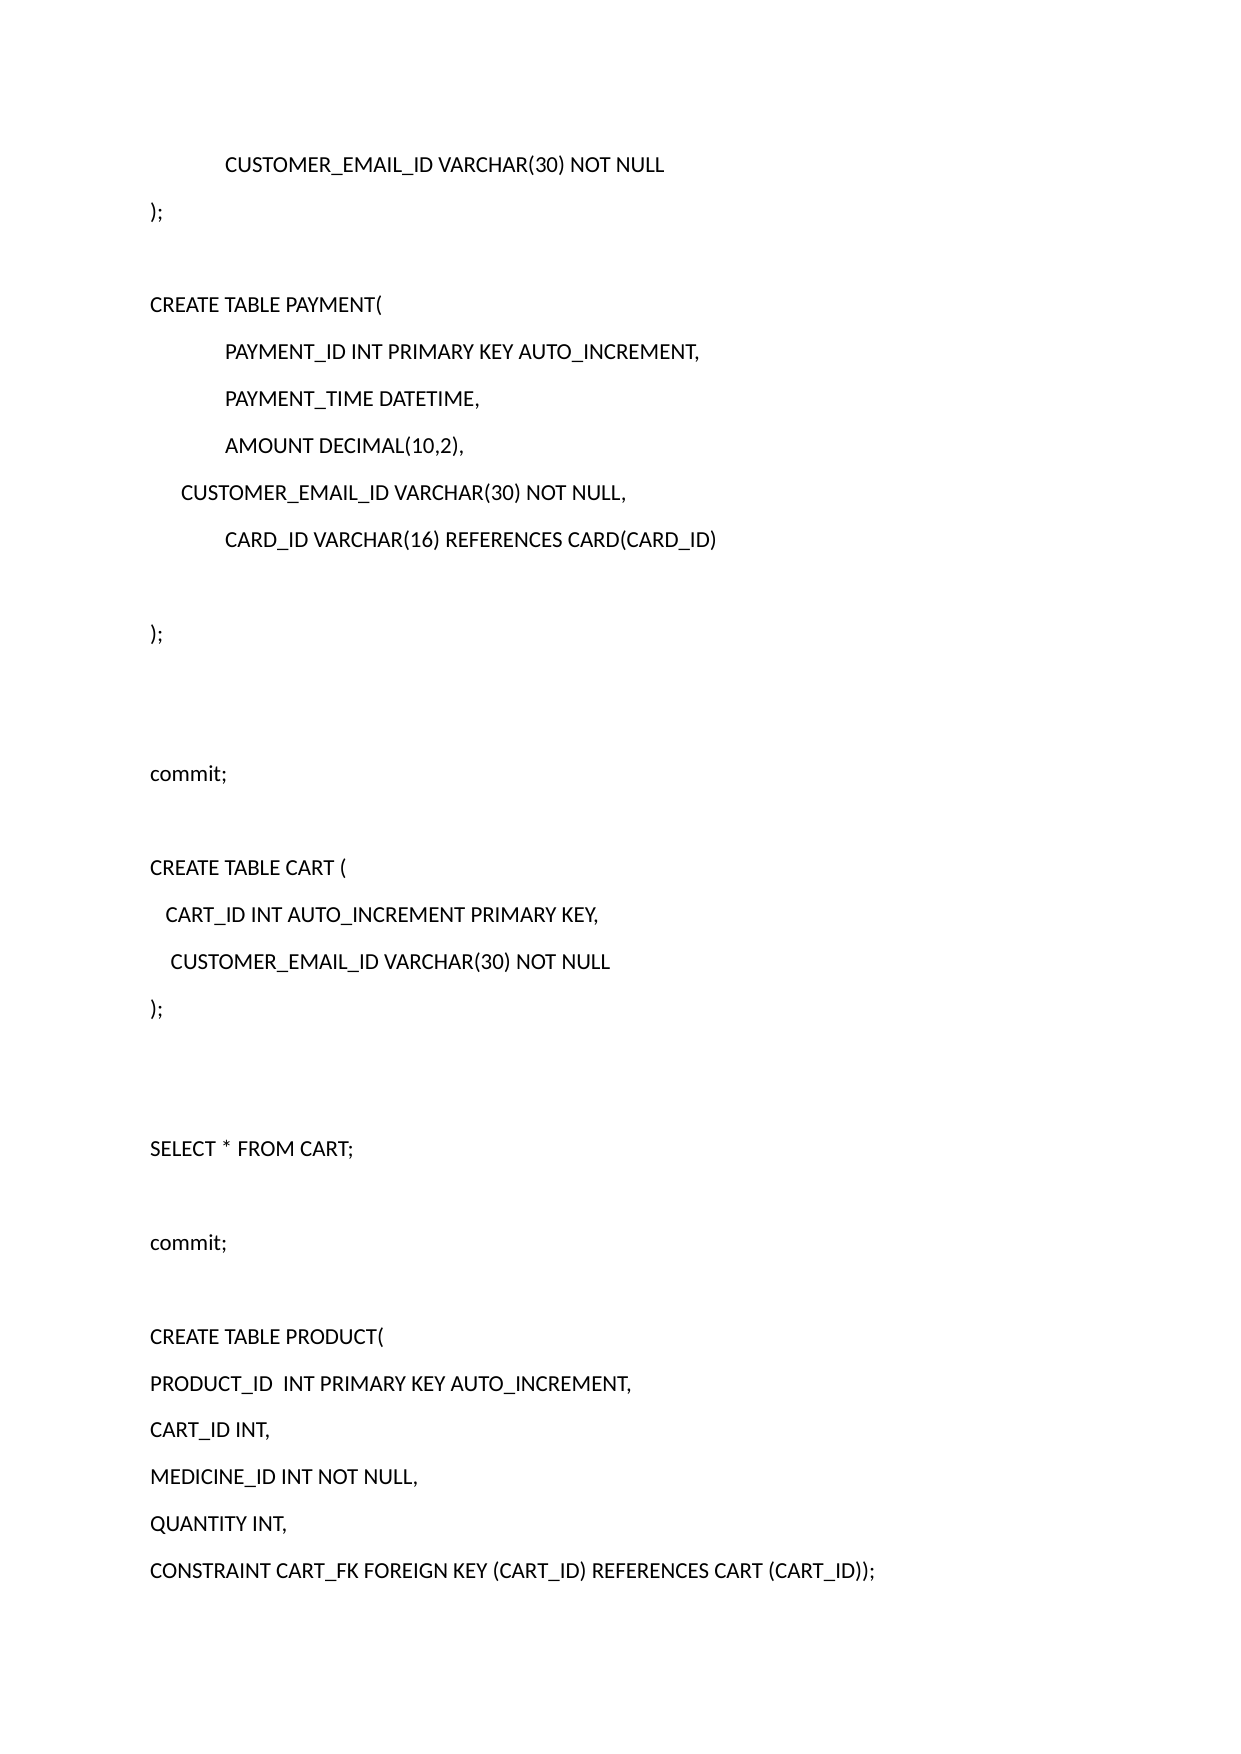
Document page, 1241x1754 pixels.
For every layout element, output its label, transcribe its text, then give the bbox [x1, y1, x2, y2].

text SELECT * FROM CART; [150, 1134, 1090, 1162]
text QUANTITY INT, [150, 1509, 1090, 1537]
text PRODUCT_ID INT PRIMARY KEY AUTO_INCREMENT, [150, 1369, 1090, 1397]
text CUSTOMER_EMAIL_ID VARCHAR(30) NOT NULL [150, 150, 1090, 178]
text CREATE TABLE PRODUCT( [150, 1322, 1090, 1350]
text CONSTRAINT CART_FK FOREIGN KEY (CART_ID) REFERENCES CART (CART_ID)); [150, 1556, 1090, 1584]
text CART_ID INT AUTO_INCREMENT PRIMARY KEY, [150, 900, 1090, 928]
text CUSTOMER_EMAIL_ID VARCHAR(30) NOT NULL [150, 947, 1090, 975]
text CREATE TABLE PAYMENT( [150, 291, 1090, 319]
text MEDICINE_ID INT NOT NULL, [150, 1462, 1090, 1491]
text ); [150, 994, 1090, 1022]
text CREATE TABLE CART ( [150, 853, 1090, 881]
text PAYMENT_ID INT PRIMARY KEY AUTO_INCREMENT, [150, 337, 1090, 366]
text PAYMENT_TIME DATETIME, [150, 384, 1090, 412]
text commit; [150, 759, 1090, 787]
text commit; [150, 1228, 1090, 1256]
text CART_ID INT, [150, 1416, 1090, 1444]
text CUSTOMER_EMAIL_ID VARCHAR(30) NOT NULL, [150, 478, 1090, 506]
text ); [150, 197, 1090, 225]
text CARD_ID VARCHAR(16) REFERENCES CARD(CARD_ID) [150, 525, 1090, 553]
text AMOUNT DECIMAL(10,2), [150, 431, 1090, 459]
text ); [150, 619, 1090, 647]
